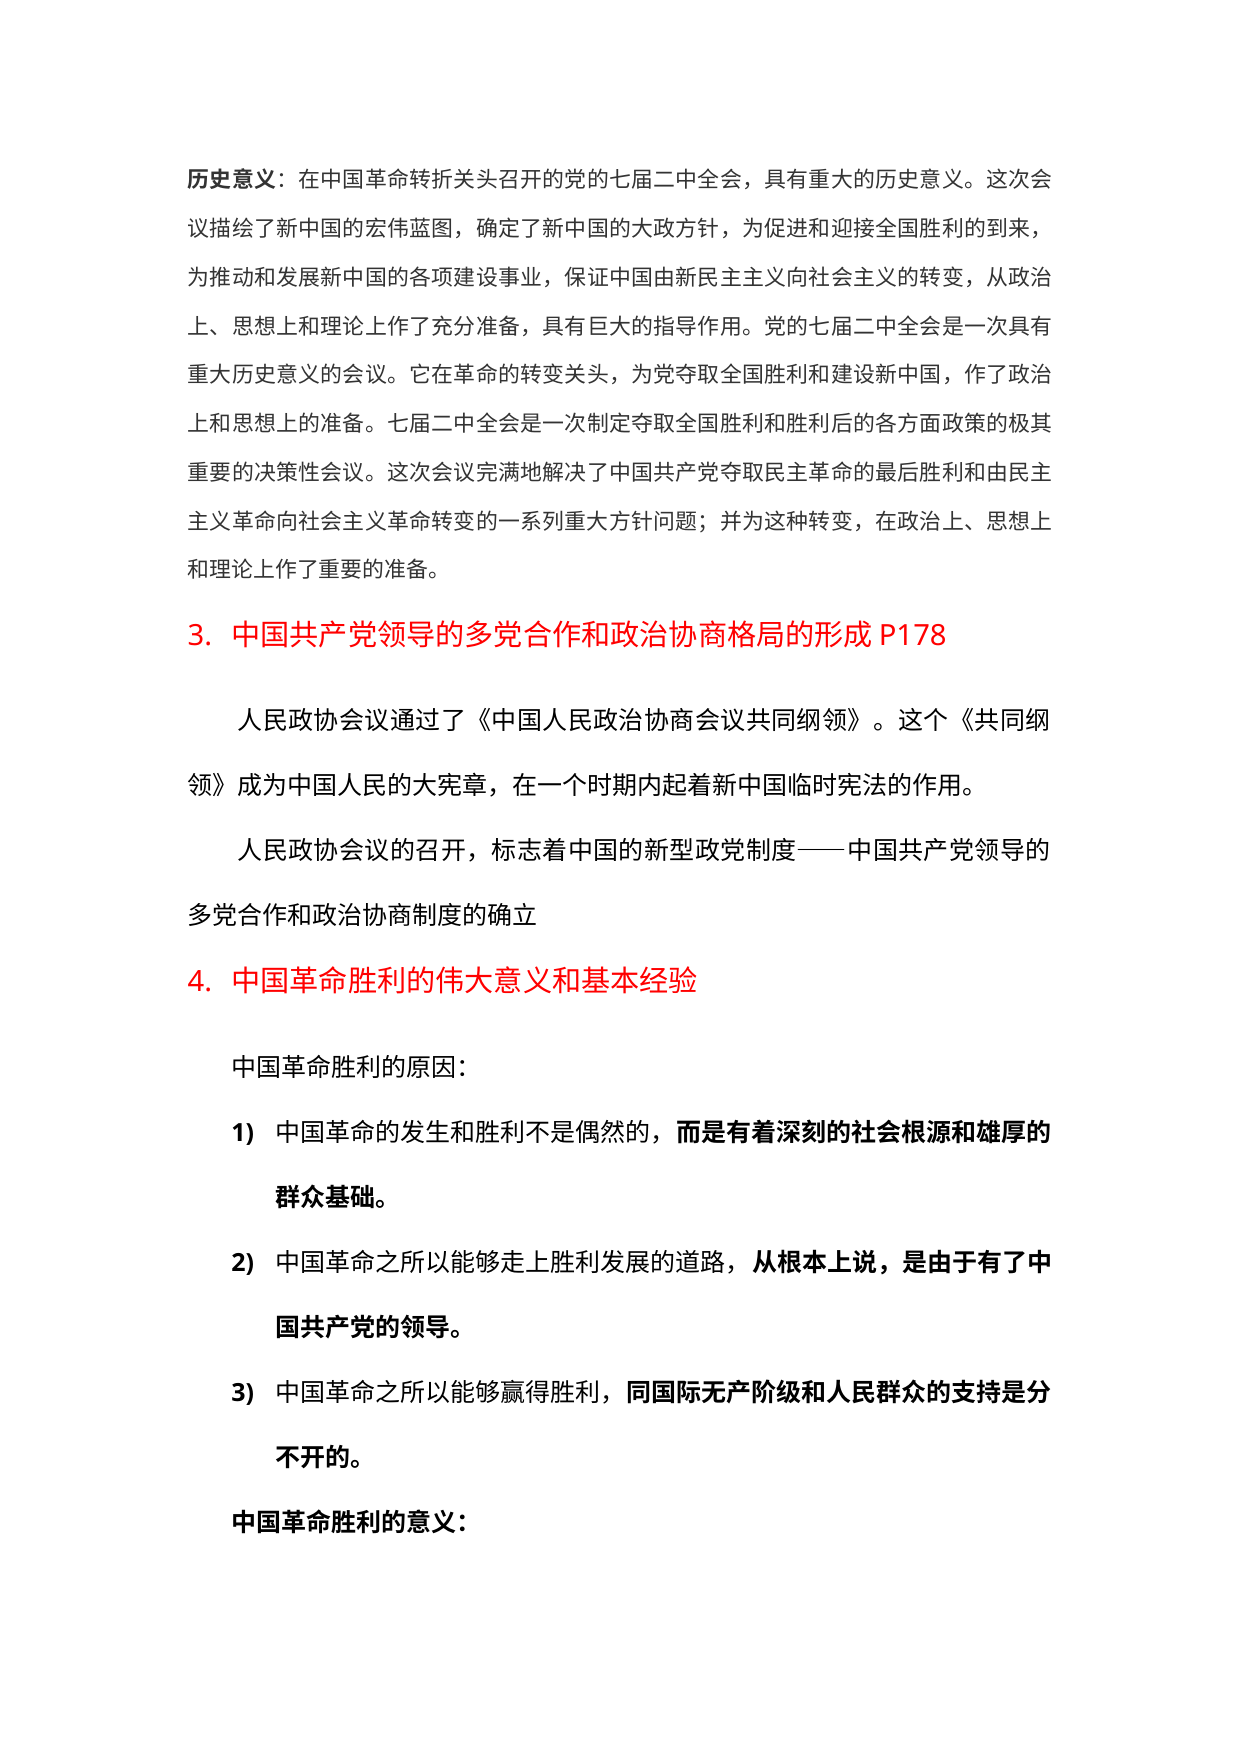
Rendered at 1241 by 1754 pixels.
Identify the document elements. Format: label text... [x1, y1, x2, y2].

list 中国革命胜利的原因： [231, 1033, 1053, 1098]
text 人民政协会议通过了《中国人民政治协商会议共同纲领》。这个《共同纲领》成为中国人民的大宪章，在一个时期内起着新中国临时宪法的作用。 [187, 686, 1053, 816]
list 中国革命的发生和胜利不是偶然的，而是有着深刻的社会根源和雄厚的群众基础。 [231, 1098, 1053, 1228]
text 人民政协会议的召开，标志着中国的新型政党制度——中国共产党领导的多党合作和政治协商制度的确立 [187, 816, 1053, 946]
list 中国革命之所以能够走上胜利发展的道路，从根本上说，是由于有了中国共产党的领导。 [231, 1228, 1053, 1358]
list 中国共产党领导的多党合作和政治协商格局的形成P178 [187, 600, 1053, 665]
text 历史意义：在中国革命转折关头召开的党的七届二中全会，具有重大的历史意义。这次会议描绘了新中国的宏伟蓝图，确定了新中国的大政方针，为促进和迎接全国胜利的到来，为推动和发展新中国的各项建设事业，保证中国由新民主主义向社会主义的转变，从政治上、思想上和理论上作了充分准备，具有巨大的指导作用。党的七届二中全会是一次具有重大历史意义的会议。它在革命的转变关头，为党夺取全国胜利和建设新中国，作了政治上和思想上的准备。七届二中全会是一次制定夺取全国胜利和胜利后的各方面政策的极其重要的决策性会议。这次会议完满地解决了中国共产党夺取民主革命的最后胜利和由民主主义革命向社会主义革命转变的一系列重大方针问题；并为这种转变，在政治上、思想上和理论上作了重要的准备。 [187, 162, 1053, 584]
list 中国革命之所以能够赢得胜利，同国际无产阶级和人民群众的支持是分不开的。 [231, 1358, 1053, 1488]
text 中国革命胜利的意义： [231, 1488, 1053, 1553]
list 中国革命胜利的伟大意义和基本经验 [187, 946, 1053, 1011]
